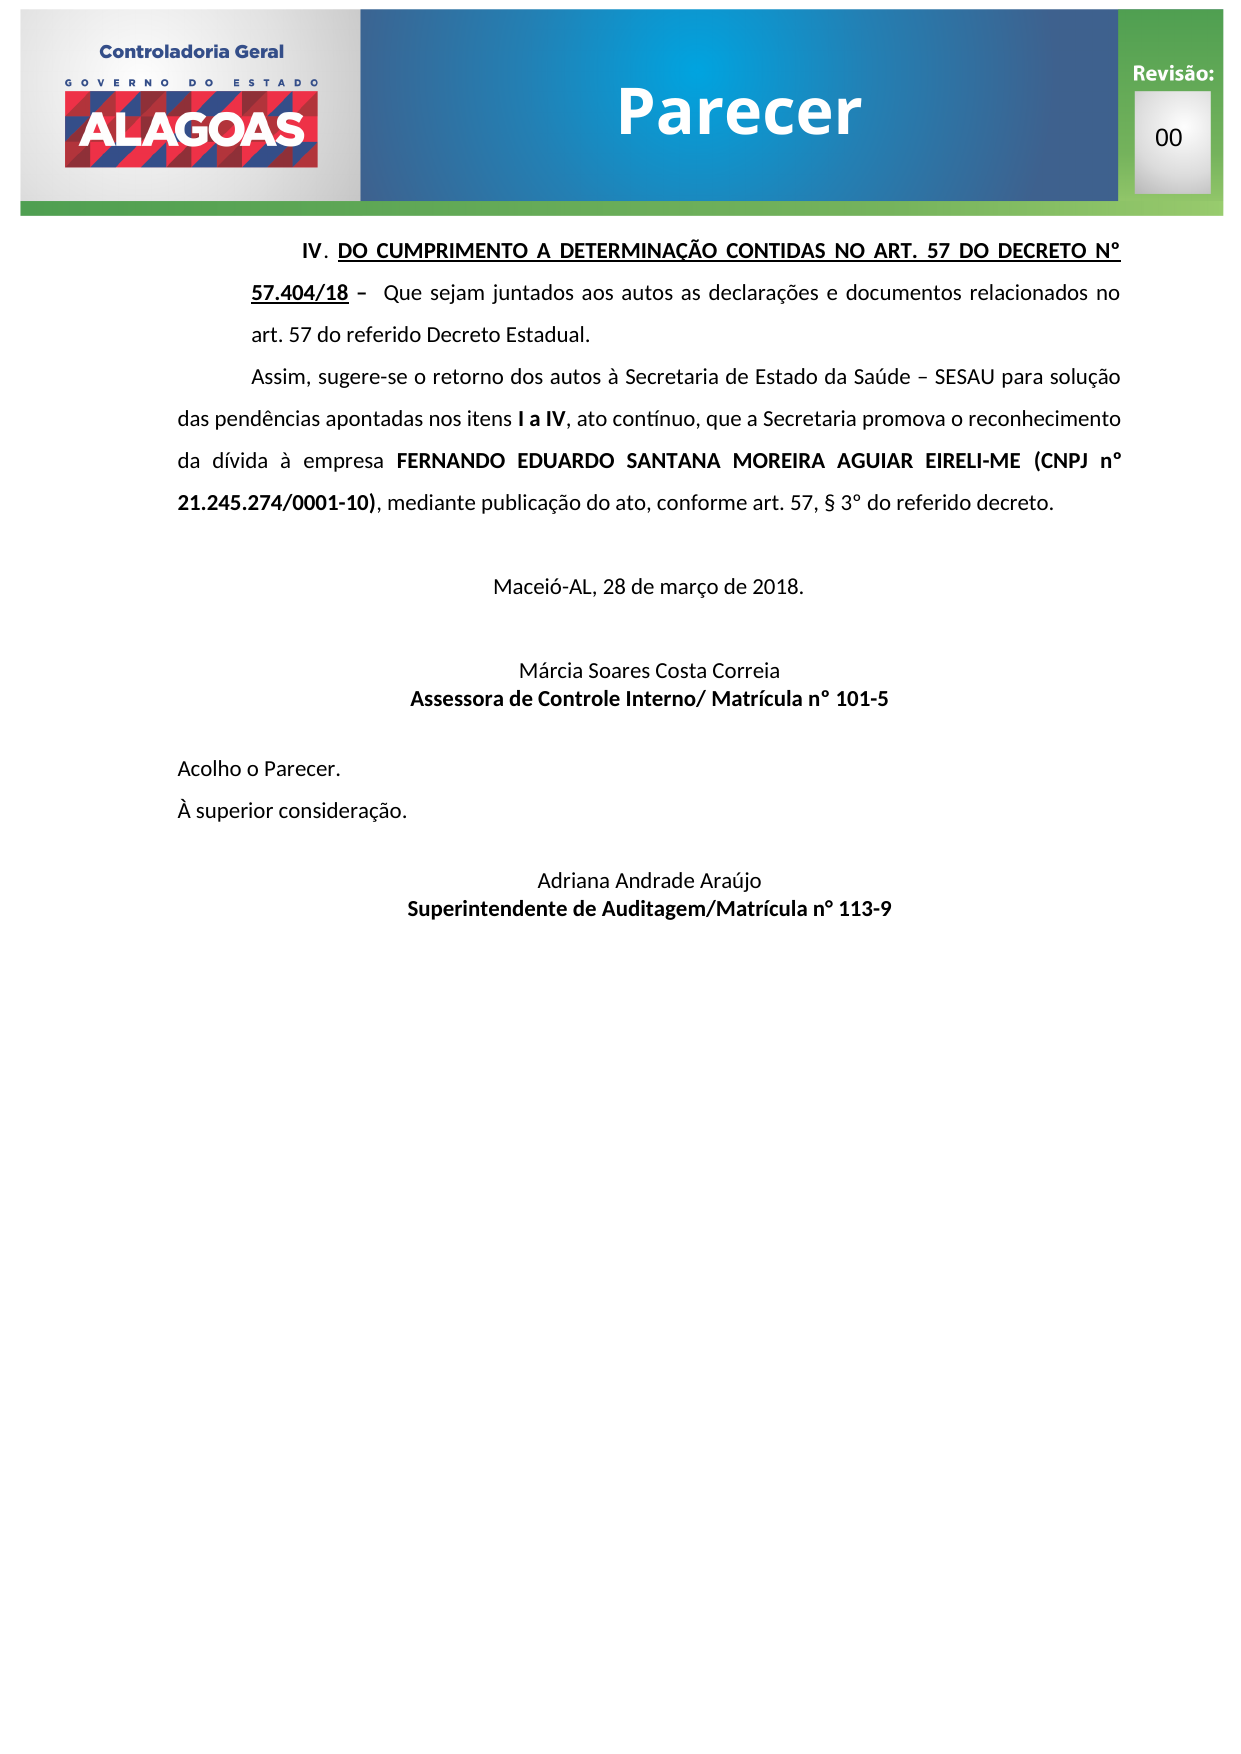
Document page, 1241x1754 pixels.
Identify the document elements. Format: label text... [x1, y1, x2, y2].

text Adriana Andrade Araújo [177, 866, 1122, 894]
picture [20, 9, 1224, 216]
text IV. DO CUMPRIMENTO A DETERMINAÇÃO CONTIDAS NO ART. 57 DO DECRETO Nº 57.404/18 – Que sejam juntados aos autos as declarações e documentos relacionados no art. 57 do referido Decreto Estadual. [177, 236, 1122, 348]
text Assessora de Controle Interno/ Matrícula nº 101-5 [177, 684, 1122, 712]
text Maceió-AL, 28 de março de 2018. [472, 572, 1122, 600]
list Assim, sugere-se o retorno dos autos à Secretaria de Estado da Saúde – SESAU para solução das pendências apontadas nos itens I a IV, ato contínuo, que a Secretaria promova o reconhecimento da dívida à empresa FERNANDO EDUARDO SANTANA MOREIRA AGUIAR EIRELI-ME (CNPJ nº 21.245.274/0001-10), mediante publicação do ato, conforme art. 57, § 3º do referido decreto. [177, 362, 1122, 516]
text Márcia Soares Costa Correia [177, 656, 1122, 684]
text À superior consideração. [177, 796, 1122, 824]
text Acolho o Parecer. [177, 754, 1122, 782]
text Superintendente de Auditagem/Matrícula n° 113-9 [177, 894, 1122, 922]
